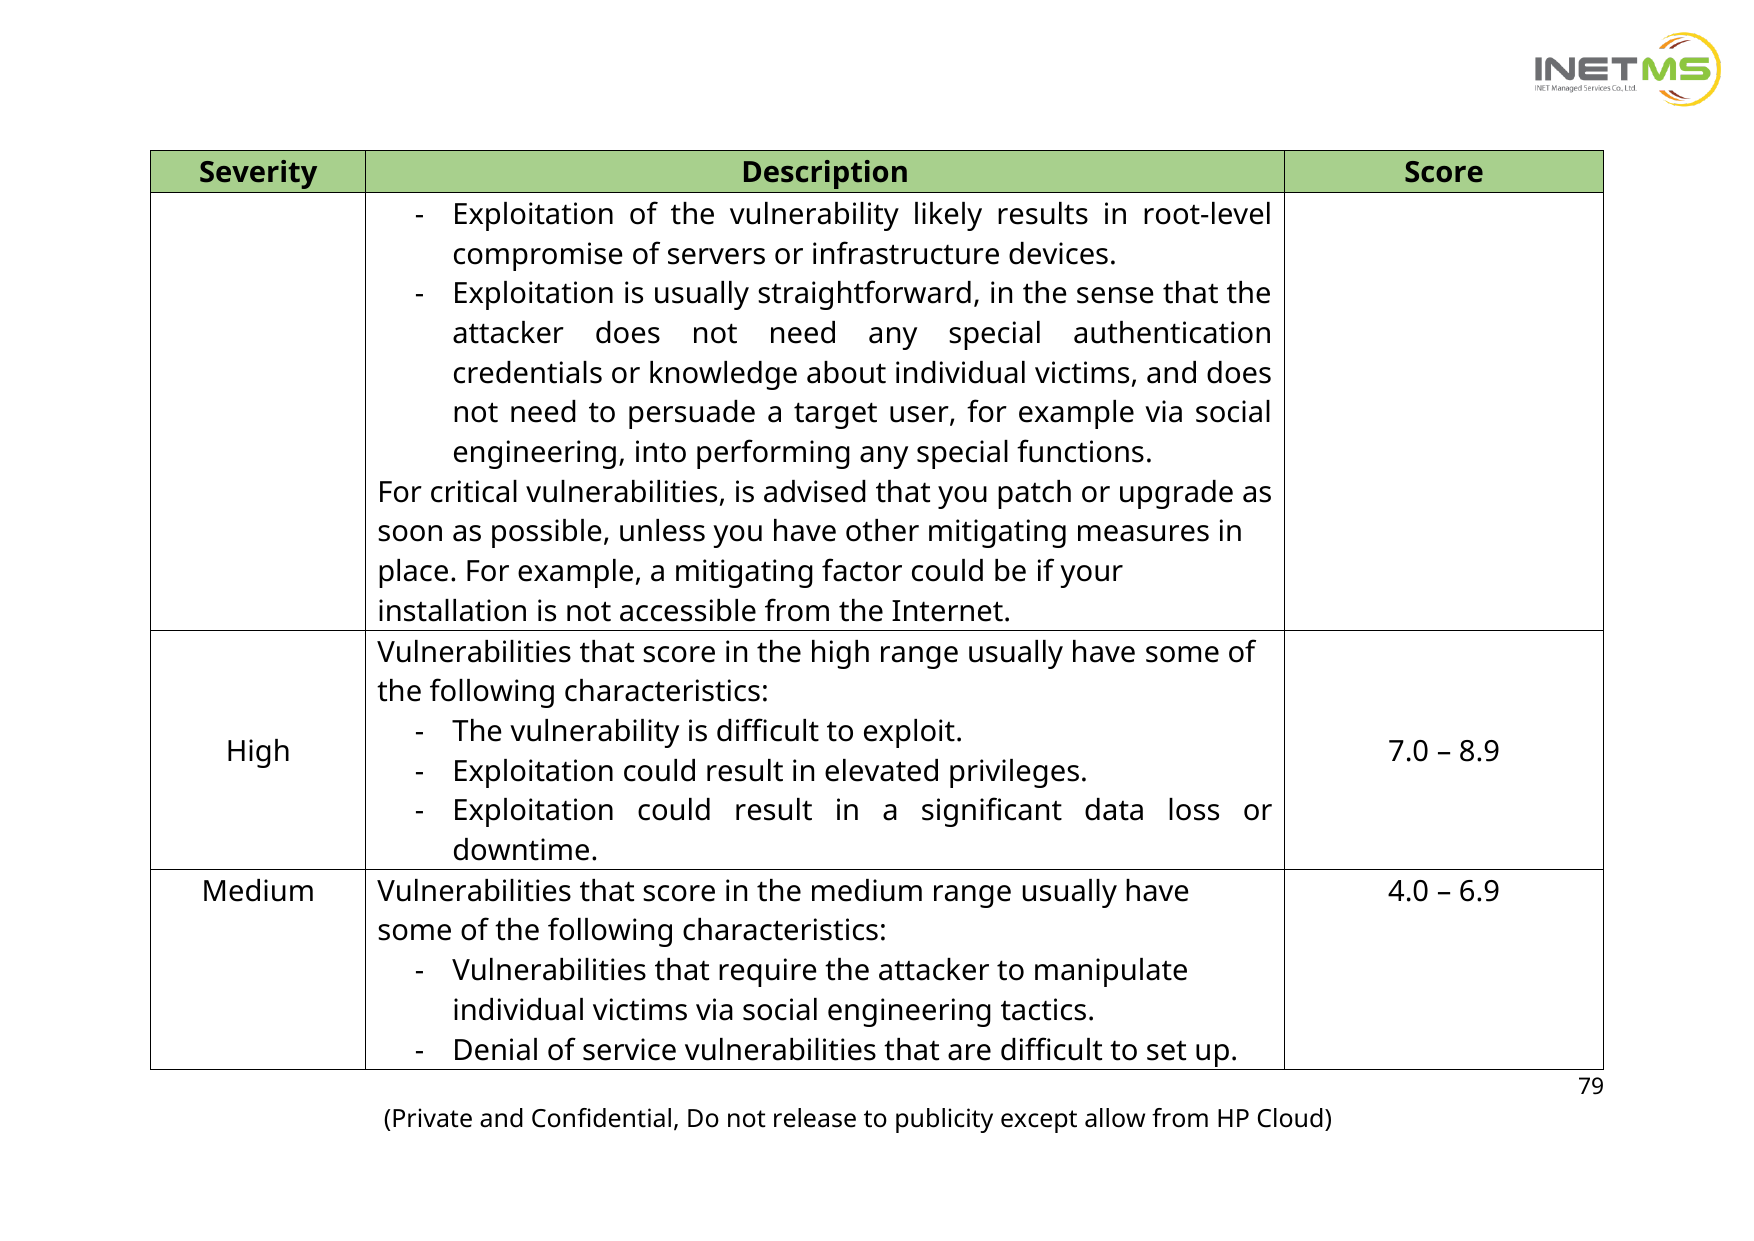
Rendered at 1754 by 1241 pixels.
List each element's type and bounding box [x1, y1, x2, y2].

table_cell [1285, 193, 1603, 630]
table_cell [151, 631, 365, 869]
picture [1525, 29, 1724, 114]
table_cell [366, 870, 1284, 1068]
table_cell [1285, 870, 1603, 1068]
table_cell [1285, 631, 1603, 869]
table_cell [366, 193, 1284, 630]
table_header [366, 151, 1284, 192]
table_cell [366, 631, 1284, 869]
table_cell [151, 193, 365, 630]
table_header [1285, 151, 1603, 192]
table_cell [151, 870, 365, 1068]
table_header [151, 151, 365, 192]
